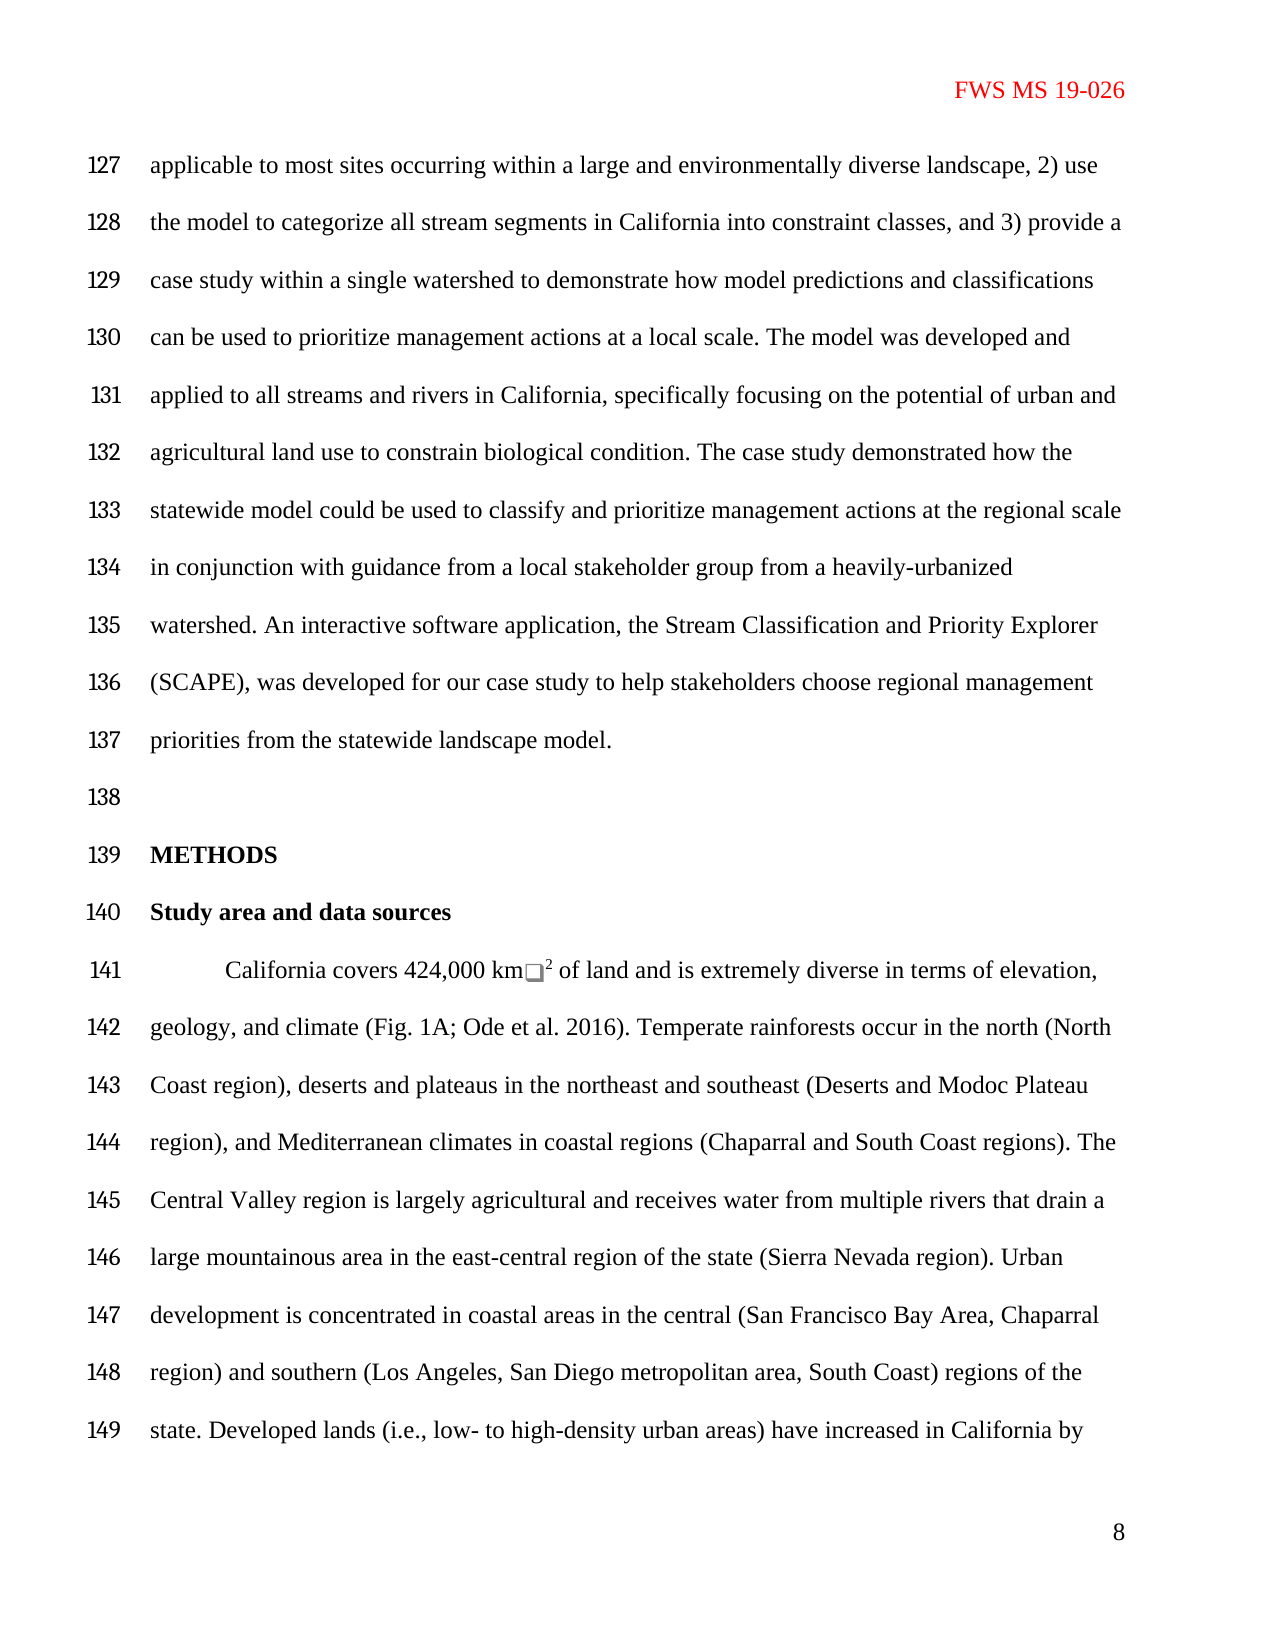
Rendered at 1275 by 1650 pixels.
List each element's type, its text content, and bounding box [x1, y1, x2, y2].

subtitle METHODS [150, 840, 1125, 869]
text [150, 150, 1125, 754]
subtitle Study area and data sources [150, 897, 1125, 926]
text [150, 955, 1125, 1444]
